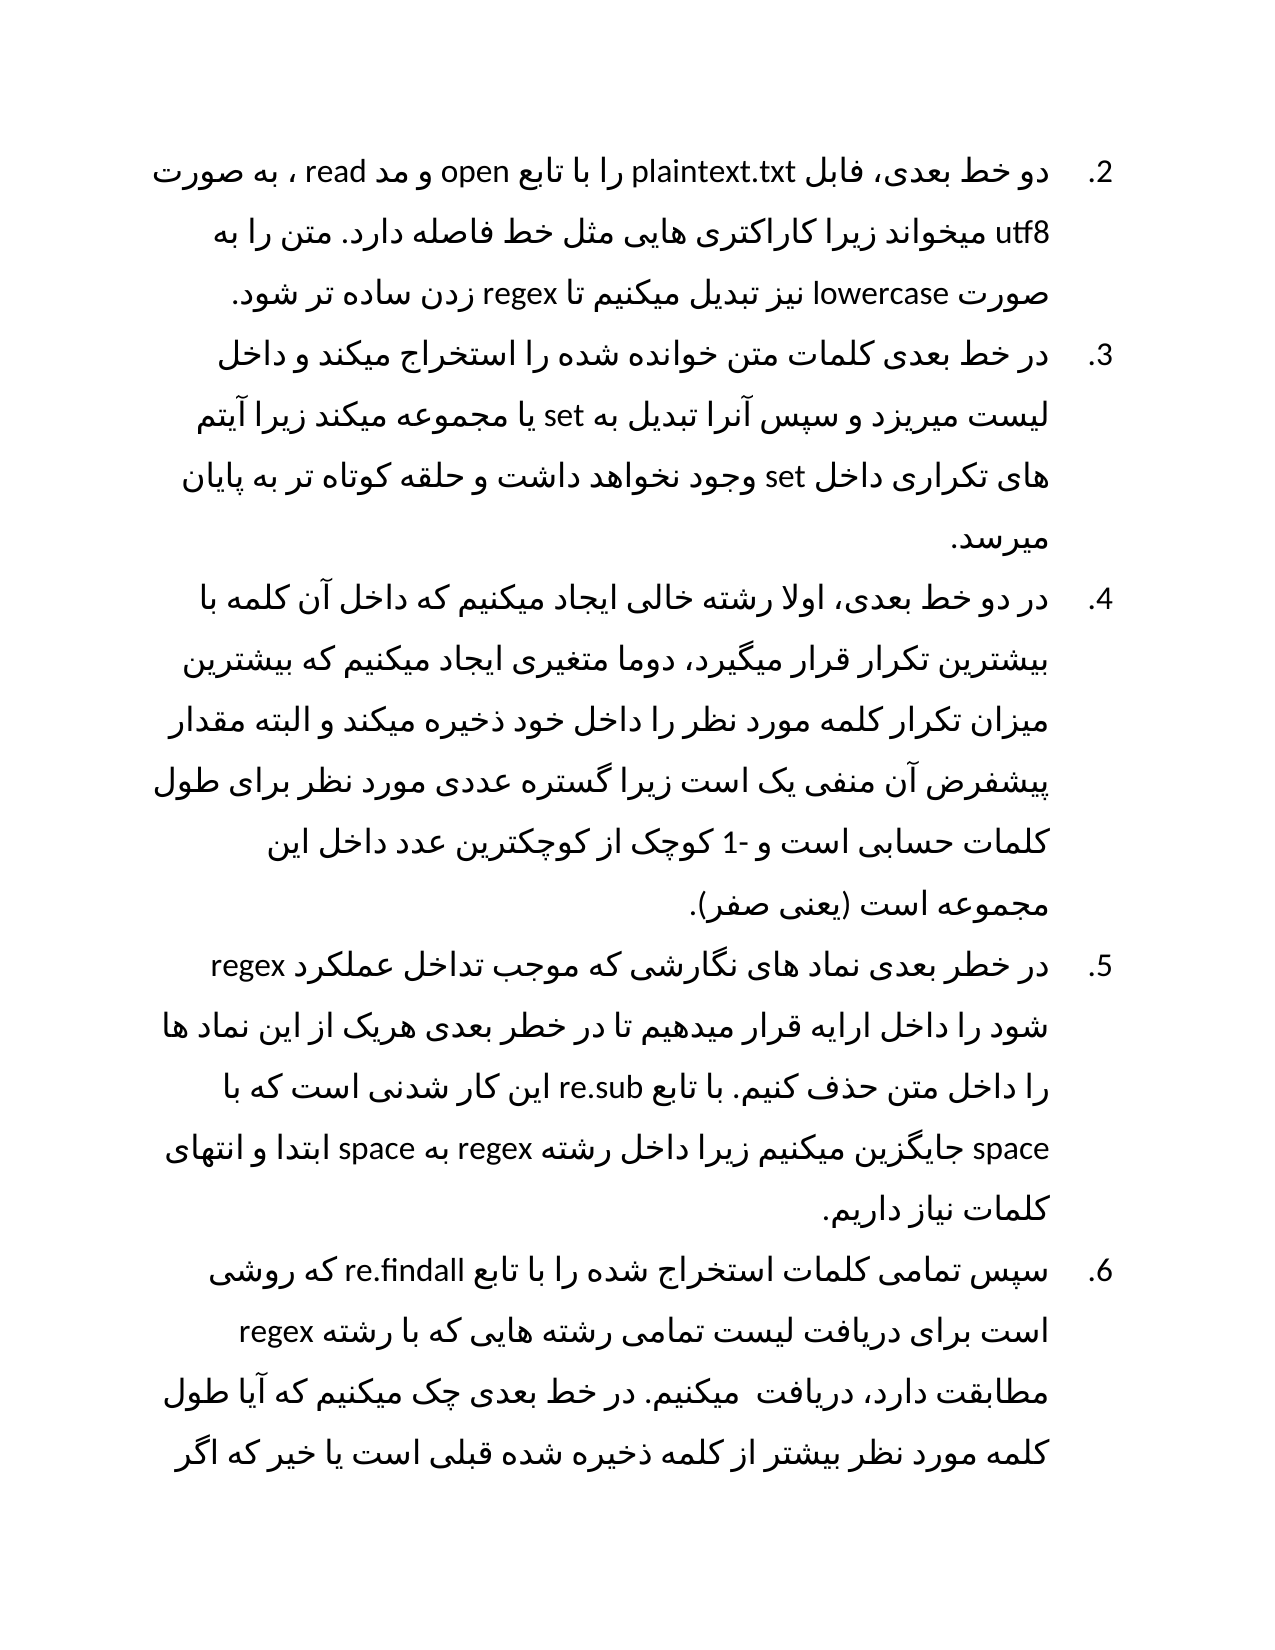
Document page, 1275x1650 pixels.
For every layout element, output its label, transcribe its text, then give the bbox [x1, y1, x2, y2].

list دو خط بعدی، فابل plaintext.txt را با تابع open و مد read ، به صورت utf8 میخواند زیرا کاراکتری هایی مثل خط فاصله دارد. متن را به صورت lowercase نیز تبدیل میکنیم تا regex زدن ساده تر شود. [150, 150, 1087, 313]
list در دو خط بعدی، اولا رشته خالی ایجاد میکنیم که داخل آن کلمه با بیشترین تکرار قرار میگیرد، دوما متغیری ایجاد میکنیم که بیشترین میزان تکرار کلمه مورد نظر را داخل خود ذخیره میکند و البته مقدار پیشفرض آن منفی یک است زیرا گستره عددی مورد نظر برای طول کلمات حسابی است و -1 کوچک از کوچکترین عدد داخل این مجموعه است (یعنی صفر). [150, 577, 1087, 923]
list در خطر بعدی نماد های نگارشی که موجب تداخل عملکرد regex شود را داخل ارایه قرار میدهیم تا در خطر بعدی هریک از این نماد ها را داخل متن حذف کنیم. با تابع re.sub این کار شدنی است که با space جایگزین میکنیم زیرا داخل رشته regex به space ابتدا و انتهای کلمات نیاز داریم. [150, 943, 1087, 1228]
list در خط بعدی کلمات متن خوانده شده را استخراج میکند و داخل لیست میریزد و سپس آنرا تبدیل به set یا مجموعه میکند زیرا آیتم های تکراری داخل set وجود نخواهد داشت و حلقه کوتاه تر به پایان میرسد. [150, 333, 1087, 557]
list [150, 1249, 1087, 1473]
